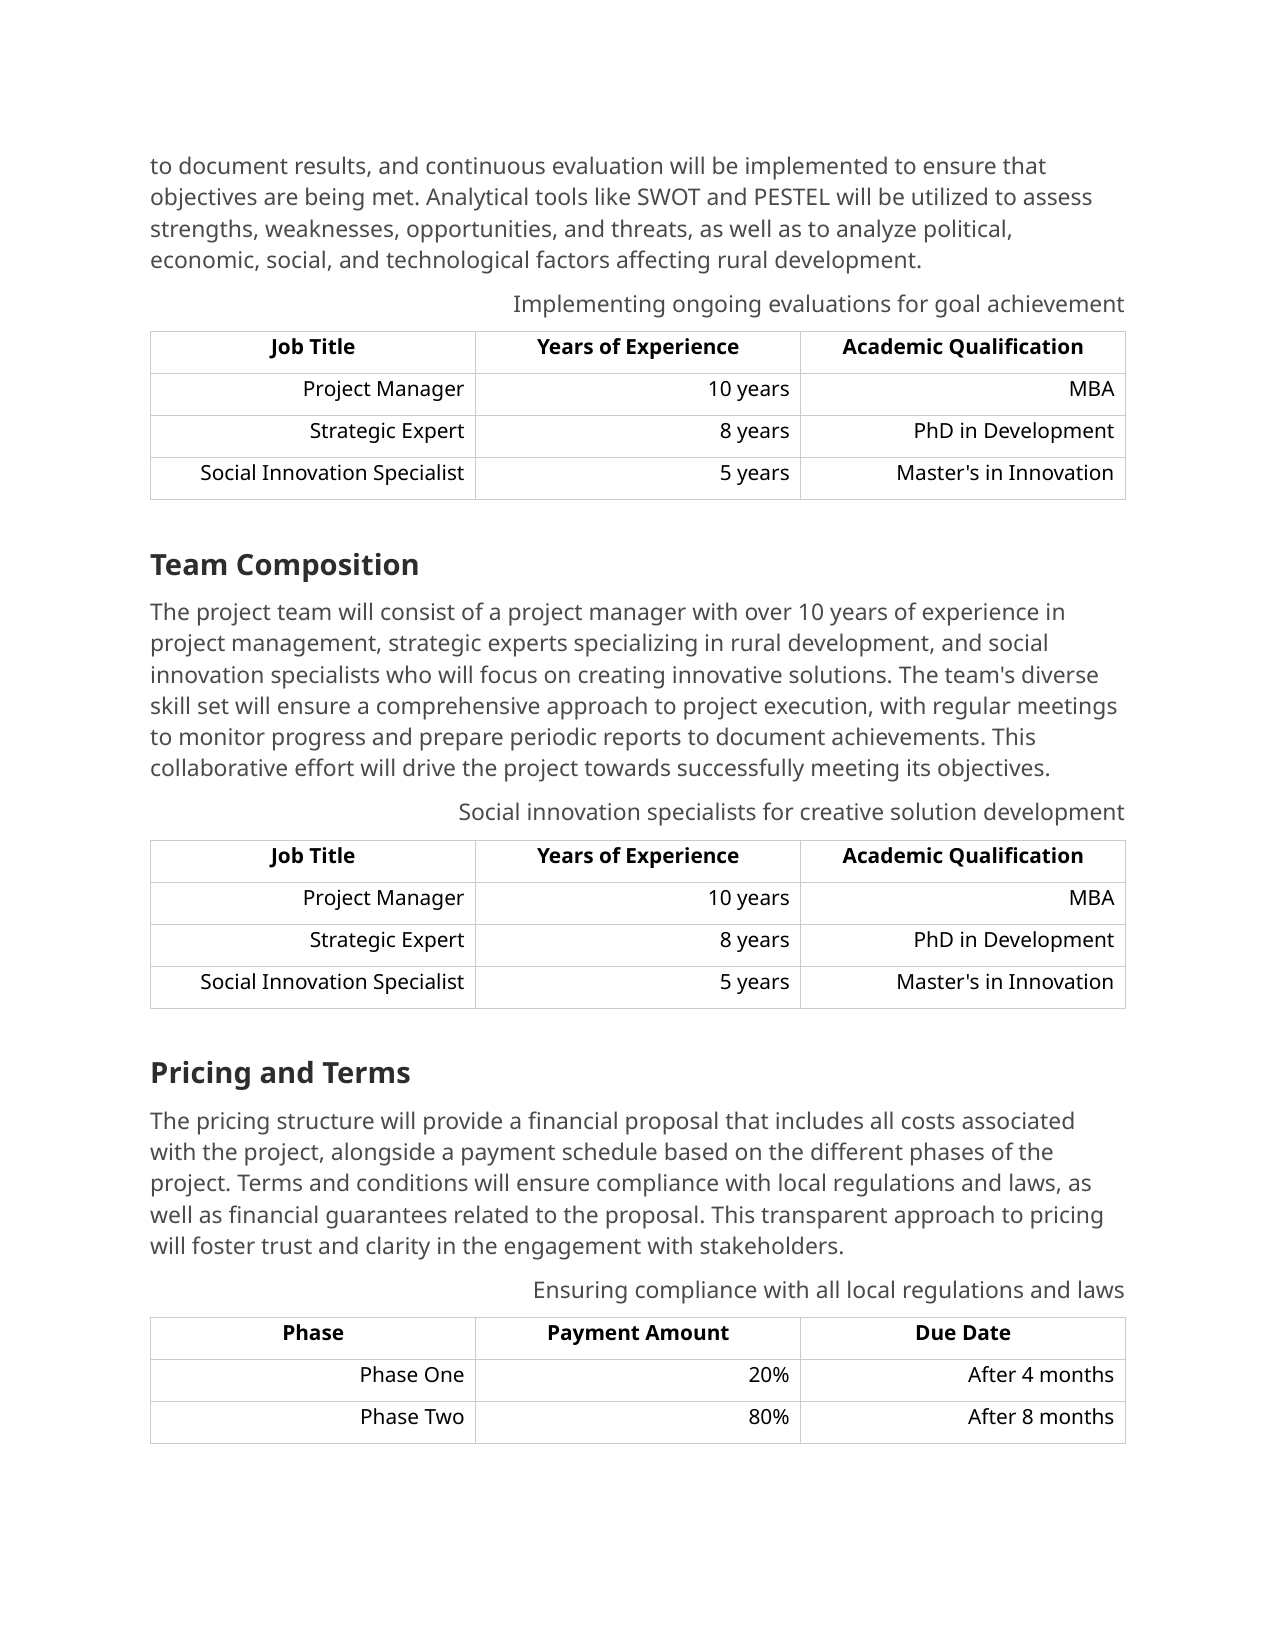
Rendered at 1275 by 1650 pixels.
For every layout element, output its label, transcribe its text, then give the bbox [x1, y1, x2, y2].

table_cell Social Innovation Specialist [151, 967, 475, 1008]
table_cell Project Manager [151, 883, 475, 924]
table_cell PhD in Development [801, 925, 1125, 966]
table_cell Strategic Expert [151, 925, 475, 966]
table_header Academic Qualification [801, 841, 1125, 882]
table_cell 8 years [476, 416, 800, 457]
table_cell After 8 months [801, 1402, 1125, 1443]
text Implementing ongoing evaluations for goal achievement [150, 287, 1125, 319]
table_header Phase [151, 1318, 475, 1359]
table_header Academic Qualification [801, 332, 1125, 373]
table_cell Master's in Innovation [801, 458, 1125, 499]
text Team Composition [150, 544, 1125, 584]
text Ensuring compliance with all local regulations and laws [150, 1273, 1125, 1305]
text Social innovation specialists for creative solution development [150, 796, 1125, 827]
table_cell PhD in Development [801, 416, 1125, 457]
table_cell 5 years [476, 967, 800, 1008]
table_cell Social Innovation Specialist [151, 458, 475, 499]
table_cell Phase One [151, 1360, 475, 1401]
table_header Years of Experience [476, 332, 800, 373]
table_cell Strategic Expert [151, 416, 475, 457]
table_cell Project Manager [151, 374, 475, 415]
table_cell MBA [801, 883, 1125, 924]
table_cell 10 years [476, 883, 800, 924]
table_cell Phase Two [151, 1402, 475, 1443]
table_cell 80% [476, 1402, 800, 1443]
table_cell 5 years [476, 458, 800, 499]
text The project team will consist of a project manager with over 10 years of experience in project management, strategic experts specializing in rural development, and social innovation specialists who will focus on creating innovative solutions. The team's diverse skill set will ensure a comprehensive approach to project execution, with regular meetings to monitor progress and prepare periodic reports to document achievements. This collaborative effort will drive the project towards successfully meeting its objectives. [150, 596, 1125, 784]
table_cell 20% [476, 1360, 800, 1401]
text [150, 150, 1125, 275]
text Pricing and Terms [150, 1053, 1125, 1092]
table_header Job Title [151, 332, 475, 373]
table_header Years of Experience [476, 841, 800, 882]
table_cell Master's in Innovation [801, 967, 1125, 1008]
table_header Job Title [151, 841, 475, 882]
text The pricing structure will provide a financial proposal that includes all costs associated with the project, alongside a payment schedule based on the different phases of the project. Terms and conditions will ensure compliance with local regulations and laws, as well as financial guarantees related to the proposal. This transparent approach to pricing will foster trust and clarity in the engagement with stakeholders. [150, 1105, 1125, 1261]
table_cell 10 years [476, 374, 800, 415]
table_cell MBA [801, 374, 1125, 415]
table_header Due Date [801, 1318, 1125, 1359]
table_cell After 4 months [801, 1360, 1125, 1401]
table_header Payment Amount [476, 1318, 800, 1359]
table_cell 8 years [476, 925, 800, 966]
